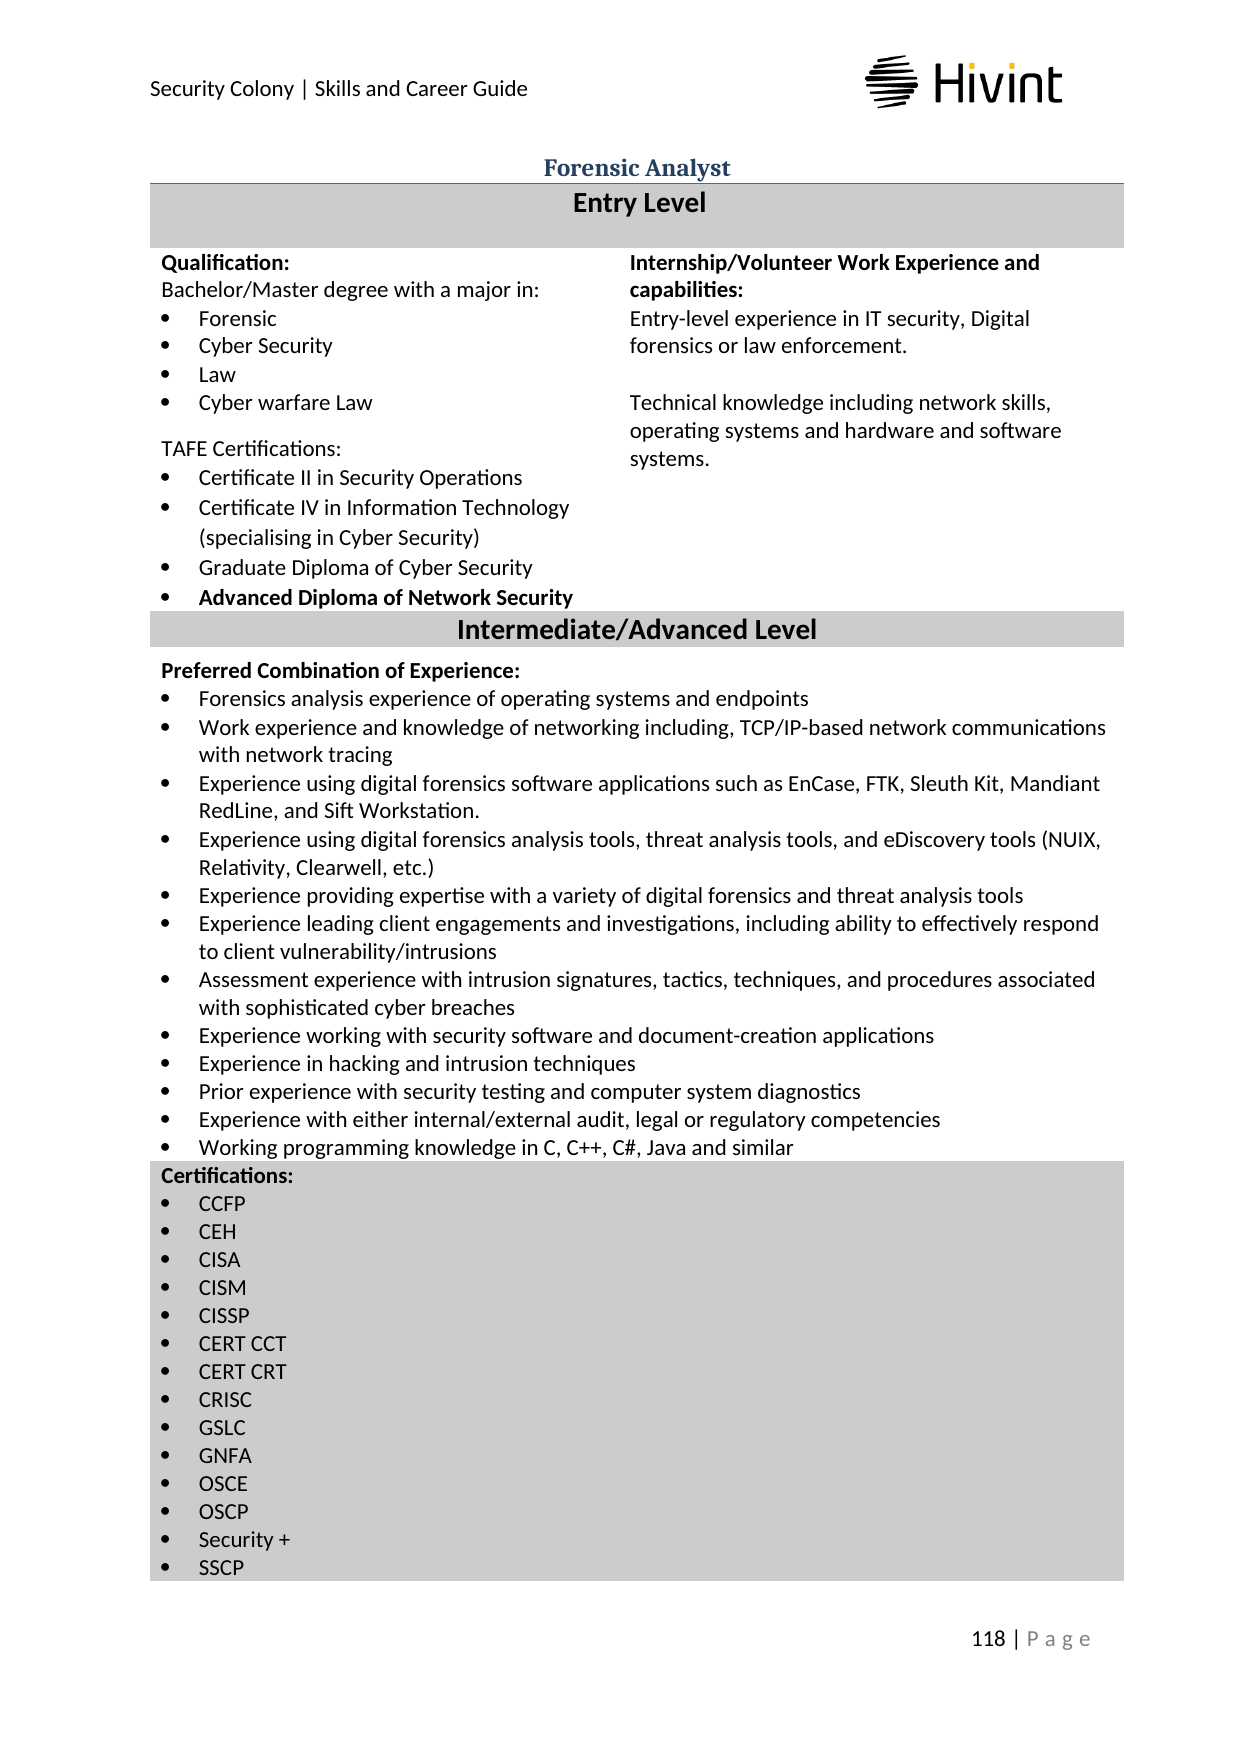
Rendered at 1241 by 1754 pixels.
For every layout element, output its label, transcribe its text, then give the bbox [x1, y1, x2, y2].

table_cell Qualification: Bachelor/Master degree with a major in: Forensic Cyber Security Law Cyber warfare Law TAFE Certifications: Certificate II in Security Operations Certificate IV in Information Technology (specialising in Cyber Security) Graduate Diploma of Cyber Security Advanced Diploma of Network Security [150, 248, 618, 611]
table_header Forensic Analyst [150, 150, 1124, 183]
picture [852, 38, 1074, 126]
table_cell Internship/Volunteer Work Experience and capabilities: Entry-level experience in IT security, Digital forensics or law enforcement. Technical knowledge including network skills, operating systems and hardware and software systems. [618, 248, 1124, 611]
table_cell Entry Level [150, 184, 1124, 248]
table_cell Preferred Combination of Experience: Forensics analysis experience of operating systems and endpoints Work experience and knowledge of networking including, TCP/IP-based network communications with network tracing Experience using digital forensics software applications such as EnCase, FTK, Sleuth Kit, Mandiant RedLine, and Sift Workstation. Experience using digital forensics analysis tools, threat analysis tools, and eDiscovery tools (NUIX, Relativity, Clearwell, etc.) Experience providing expertise with a variety of digital forensics and threat analysis tools Experience leading client engagements and investigations, including ability to effectively respond to client vulnerability/intrusions Assessment experience with intrusion signatures, tactics, techniques, and procedures associated with sophisticated cyber breaches Experience working with security software and document-creation applications Experience in hacking and intrusion techniques Prior experience with security testing and computer system diagnostics Experience with either internal/external audit, legal or regulatory competencies Working programming knowledge in C, C++, C#, Java and similar [150, 647, 1124, 1161]
table_cell Certifications: CCFP CEH CISA CISM CISSP CERT CCT CERT CRT CRISC GSLC GNFA OSCE OSCP Security + SSCP [150, 1161, 1124, 1581]
table_cell Intermediate/Advanced Level [150, 611, 1124, 647]
